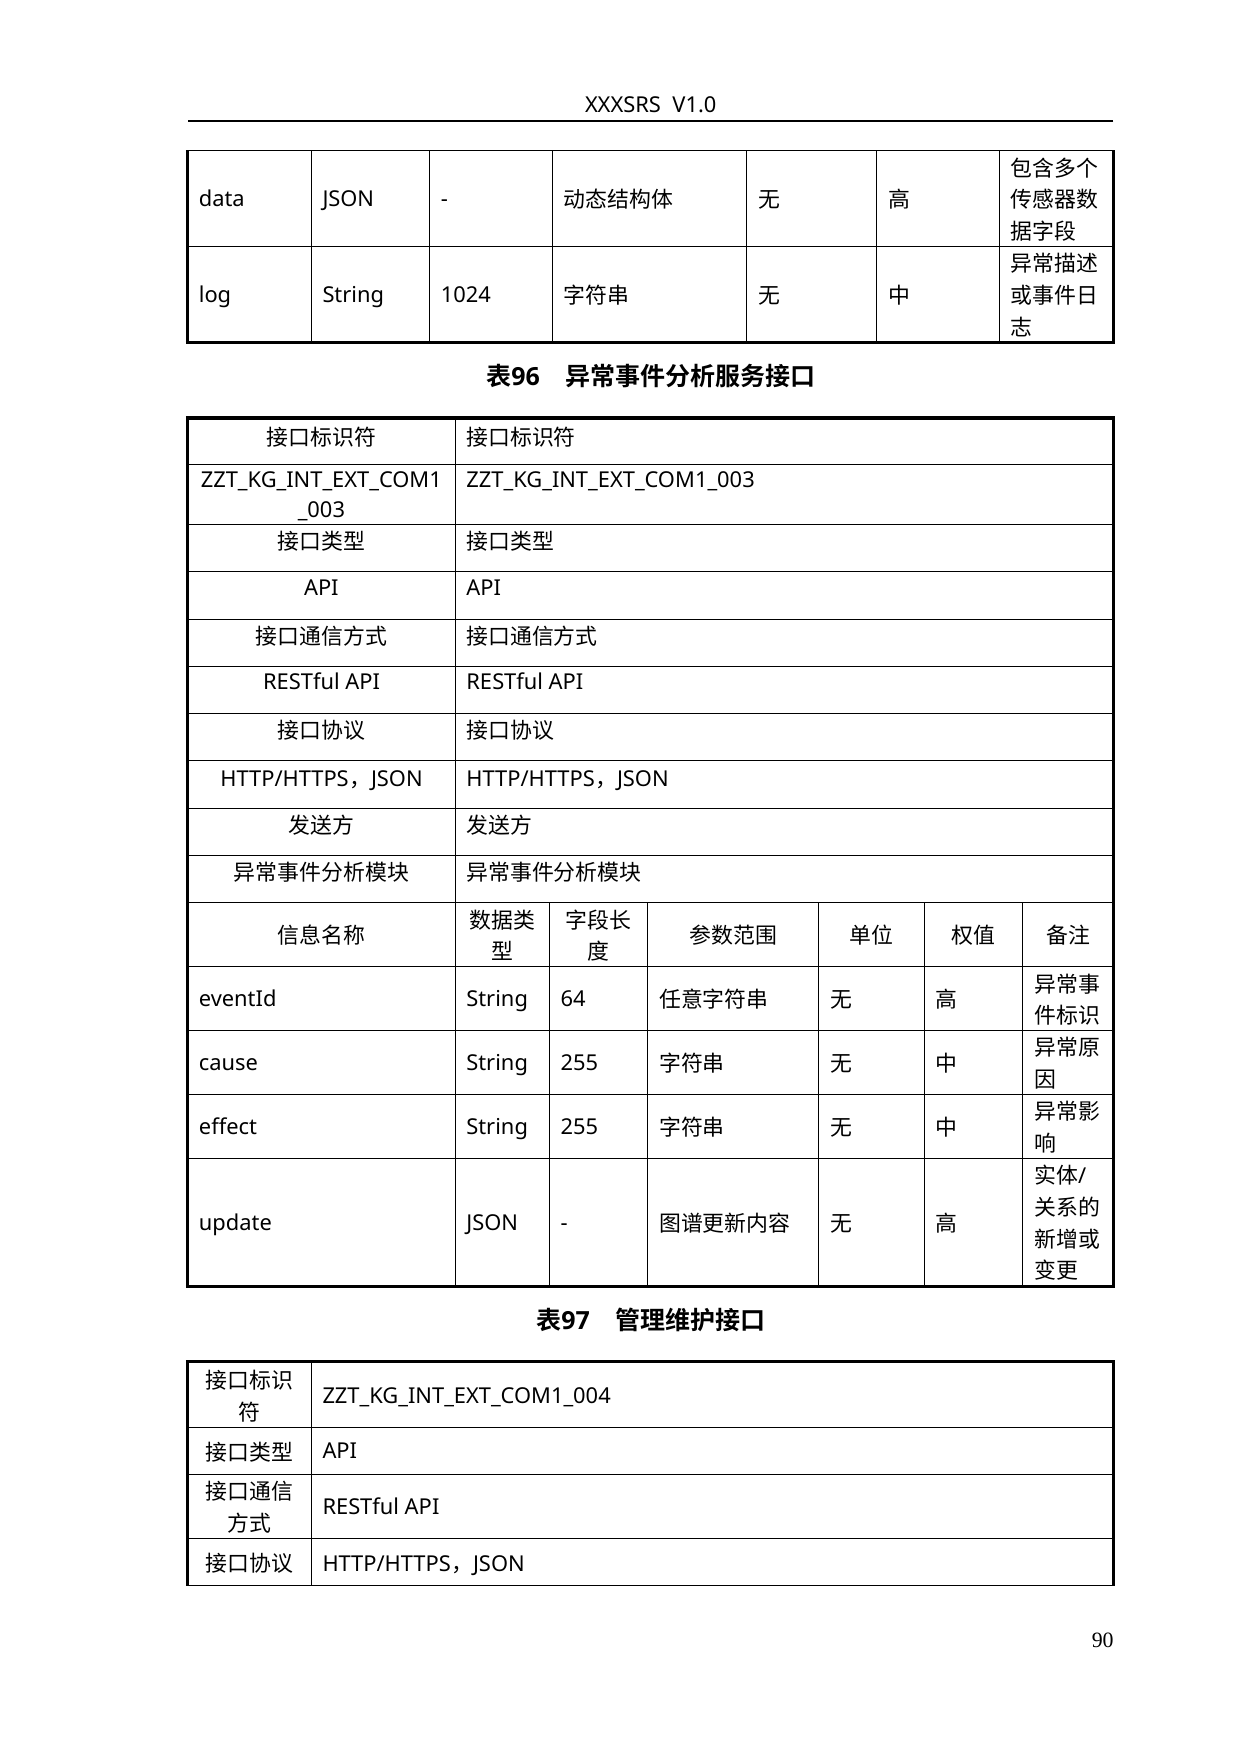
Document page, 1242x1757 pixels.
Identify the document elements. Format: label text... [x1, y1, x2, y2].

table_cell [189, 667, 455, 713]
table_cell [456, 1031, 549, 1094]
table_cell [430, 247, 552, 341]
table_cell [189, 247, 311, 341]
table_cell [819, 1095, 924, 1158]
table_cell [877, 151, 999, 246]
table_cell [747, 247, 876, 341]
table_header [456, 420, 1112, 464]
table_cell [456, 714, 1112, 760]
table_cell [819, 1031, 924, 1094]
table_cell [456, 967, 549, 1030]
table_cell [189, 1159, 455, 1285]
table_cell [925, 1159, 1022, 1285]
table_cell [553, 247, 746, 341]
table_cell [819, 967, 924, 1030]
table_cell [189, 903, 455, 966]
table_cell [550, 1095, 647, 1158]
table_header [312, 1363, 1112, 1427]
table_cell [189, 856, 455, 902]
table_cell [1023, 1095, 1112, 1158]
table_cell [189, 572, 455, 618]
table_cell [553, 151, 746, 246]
text 管理维护接口 [187, 1301, 1113, 1337]
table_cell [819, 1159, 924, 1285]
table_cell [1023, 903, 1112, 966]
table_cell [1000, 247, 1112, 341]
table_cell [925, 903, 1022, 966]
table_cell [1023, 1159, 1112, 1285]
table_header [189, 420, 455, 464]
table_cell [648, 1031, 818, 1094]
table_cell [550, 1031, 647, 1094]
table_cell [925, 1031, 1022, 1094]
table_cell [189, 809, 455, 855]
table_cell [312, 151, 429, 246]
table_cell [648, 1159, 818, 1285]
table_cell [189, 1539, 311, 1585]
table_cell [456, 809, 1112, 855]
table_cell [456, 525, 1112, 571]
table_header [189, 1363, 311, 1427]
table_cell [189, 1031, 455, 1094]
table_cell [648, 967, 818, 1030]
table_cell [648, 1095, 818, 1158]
text 异常事件分析服务接口 [187, 357, 1113, 393]
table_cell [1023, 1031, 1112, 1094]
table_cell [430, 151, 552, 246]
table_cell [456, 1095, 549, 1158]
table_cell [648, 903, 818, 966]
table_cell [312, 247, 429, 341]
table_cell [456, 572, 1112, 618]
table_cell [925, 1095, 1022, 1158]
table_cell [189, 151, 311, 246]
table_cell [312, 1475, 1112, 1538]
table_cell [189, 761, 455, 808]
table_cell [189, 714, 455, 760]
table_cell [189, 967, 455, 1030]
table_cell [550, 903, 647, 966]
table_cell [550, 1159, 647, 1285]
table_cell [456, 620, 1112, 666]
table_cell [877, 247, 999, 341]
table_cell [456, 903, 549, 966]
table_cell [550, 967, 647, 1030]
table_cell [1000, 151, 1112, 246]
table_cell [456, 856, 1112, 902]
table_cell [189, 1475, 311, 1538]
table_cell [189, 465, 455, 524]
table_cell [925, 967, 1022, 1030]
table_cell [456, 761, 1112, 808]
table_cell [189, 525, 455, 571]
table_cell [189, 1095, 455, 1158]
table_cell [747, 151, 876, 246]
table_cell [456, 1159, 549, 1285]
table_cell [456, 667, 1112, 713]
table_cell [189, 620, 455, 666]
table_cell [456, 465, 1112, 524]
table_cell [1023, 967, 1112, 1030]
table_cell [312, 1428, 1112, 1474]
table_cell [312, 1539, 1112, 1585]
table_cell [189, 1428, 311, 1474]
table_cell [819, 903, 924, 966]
